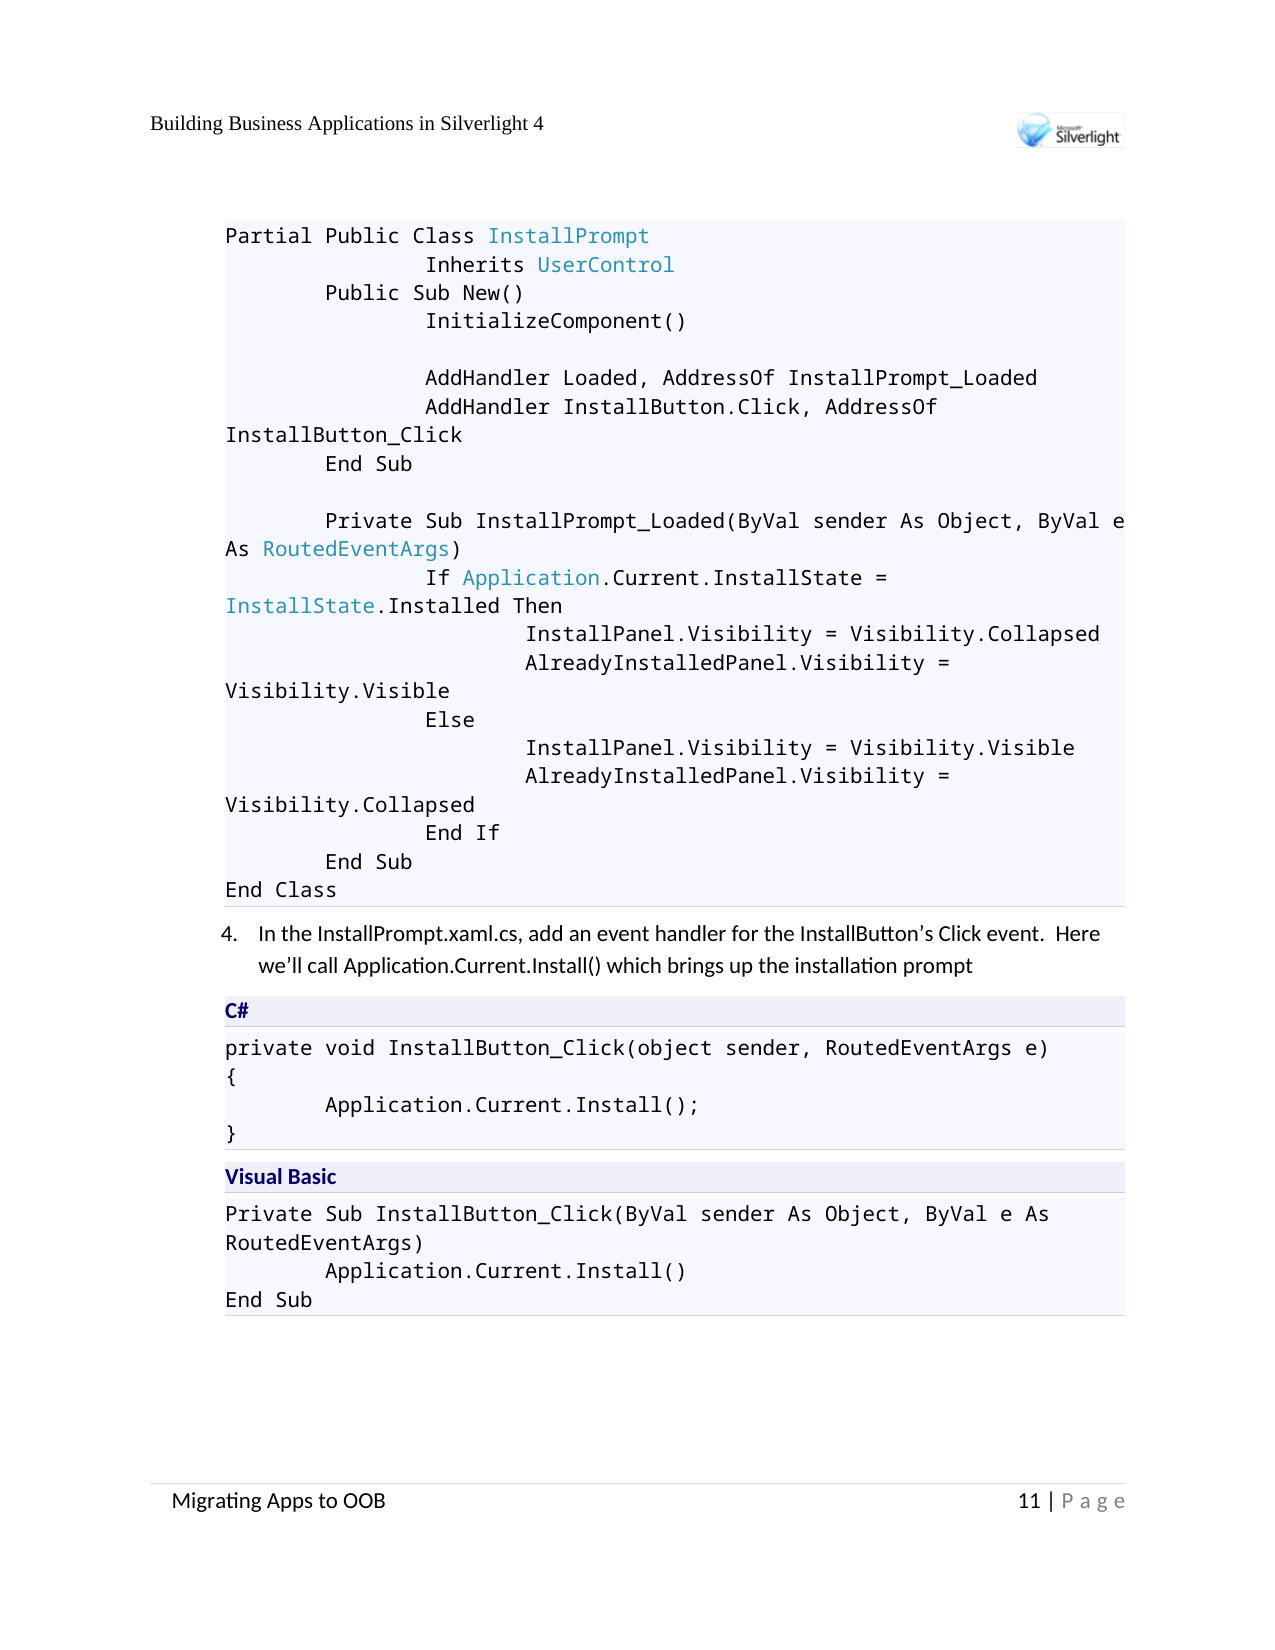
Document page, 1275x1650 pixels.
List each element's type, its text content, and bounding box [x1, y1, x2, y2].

text { [225, 1059, 1125, 1087]
text InstallPanel.Visibility = Visibility.Collapsed [225, 617, 1125, 645]
text End Sub [225, 1282, 1125, 1315]
text Visual Basic [225, 1162, 1125, 1192]
text Public Sub New() [225, 276, 1125, 304]
text Application.Current.Install(); [225, 1087, 1125, 1116]
text If Application.Current.InstallState = InstallState.Installed Then [225, 560, 1125, 617]
text End Sub [225, 844, 1125, 873]
text AlreadyInstalledPanel.Visibility = Visibility.Collapsed [225, 759, 1125, 816]
text } [225, 1116, 1125, 1149]
text AlreadyInstalledPanel.Visibility = Visibility.Visible [225, 645, 1125, 702]
text private void InstallButton_Click(object sender, RoutedEventArgs e) [225, 1032, 1125, 1059]
text Inherits UserControl [225, 247, 1125, 276]
text Application.Current.Install() [225, 1254, 1125, 1282]
text Partial Public Class InstallPrompt [225, 220, 1125, 247]
text AddHandler Loaded, AddressOf InstallPrompt_Loaded [225, 361, 1125, 389]
text Private Sub InstallButton_Click(ByVal sender As Object, ByVal e As RoutedEventArgs) [225, 1198, 1125, 1254]
text AddHandler InstallButton.Click, AddressOf InstallButton_Click [225, 389, 1125, 446]
list In the InstallPrompt.xaml.cs, add an event handler for the InstallButton’s Click event. Here we’ll call Application.Current.Install() which brings up the installation prompt [221, 919, 1125, 979]
text InstallPanel.Visibility = Visibility.Visible [225, 731, 1125, 759]
text End Sub [225, 446, 1125, 475]
text C# [225, 996, 1125, 1026]
text End If [225, 816, 1125, 844]
text InitializeComponent() [225, 304, 1125, 332]
text Private Sub InstallPrompt_Loaded(ByVal sender As Object, ByVal e As RoutedEventArgs) [225, 503, 1125, 560]
text Else [225, 702, 1125, 731]
text End Class [225, 873, 1125, 906]
picture [1015, 110, 1125, 150]
